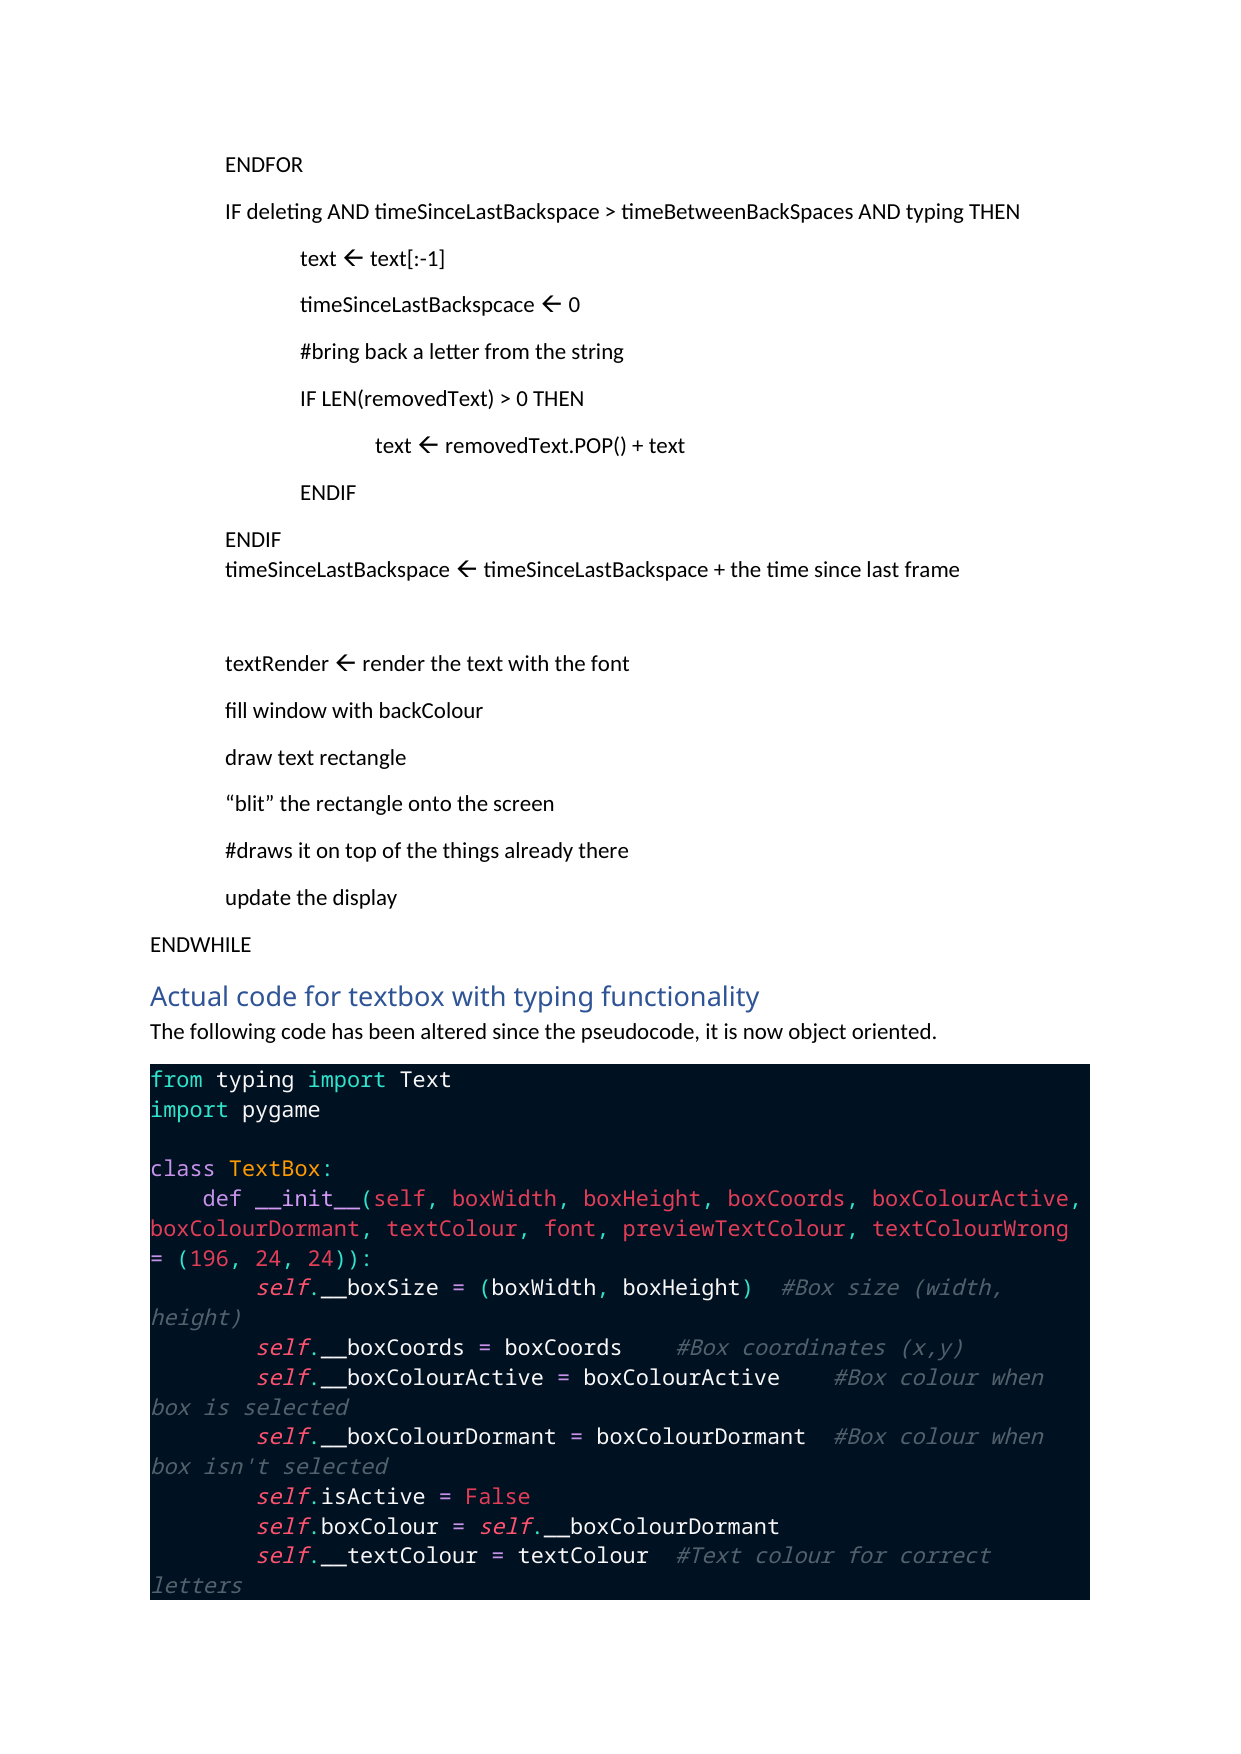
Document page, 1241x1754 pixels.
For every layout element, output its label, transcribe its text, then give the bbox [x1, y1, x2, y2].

text self.__textColour = textColour #Text colour for correct letters [150, 1540, 1090, 1600]
text #bring back a letter from the string [150, 337, 1090, 366]
text from typing import Text [150, 1064, 1090, 1093]
text self.__boxColourActive = boxColourActive #Box colour when box is selected [150, 1362, 1090, 1421]
subtitle Actual code for textbox with typing functionality [150, 977, 1090, 1014]
text self.__boxCoords = boxCoords #Box coordinates (x,y) [150, 1332, 1090, 1362]
text self.__boxColourDormant = boxColourDormant #Box colour when box isn't selected [150, 1421, 1090, 1481]
text ENDWHILE [150, 930, 1090, 958]
text ENDIF timeSinceLastBackspace timeSinceLastBackspace + the time since last frame [150, 525, 1090, 583]
text self.__boxSize = (boxWidth, boxHeight) #Box size (width, height) [150, 1272, 1090, 1332]
text class TextBox: [150, 1153, 1090, 1183]
text timeSinceLastBackspcace 0 [150, 291, 1090, 319]
text textRender render the text with the font [150, 649, 1090, 677]
text self.isActive = False [150, 1481, 1090, 1511]
text #draws it on top of the things already there [150, 836, 1090, 864]
text text text[:-1] [150, 244, 1090, 272]
text def __init__(self, boxWidth, boxHeight, boxCoords, boxColourActive, boxColourDormant, textColour, font, previewTextColour, textColourWrong = (196, 24, 24)): [150, 1183, 1090, 1272]
text draw text rectangle [150, 743, 1090, 771]
text update the display [150, 883, 1090, 911]
text import pygame [150, 1093, 1090, 1123]
text The following code has been altered since the pseudocode, it is now object oriented. [150, 1017, 1090, 1045]
text text removedText.POP() + text [150, 431, 1090, 459]
text “blit” the rectangle onto the screen [150, 789, 1090, 818]
text IF LEN(removedText) > 0 THEN [150, 384, 1090, 412]
text ENDFOR [150, 150, 1090, 178]
text fill window with backColour [150, 696, 1090, 724]
text IF deleting AND timeSinceLastBackspace > timeBetweenBackSpaces AND typing THEN [150, 197, 1090, 225]
text ENDIF [150, 478, 1090, 506]
text self.boxColour = self.__boxColourDormant [150, 1511, 1090, 1540]
